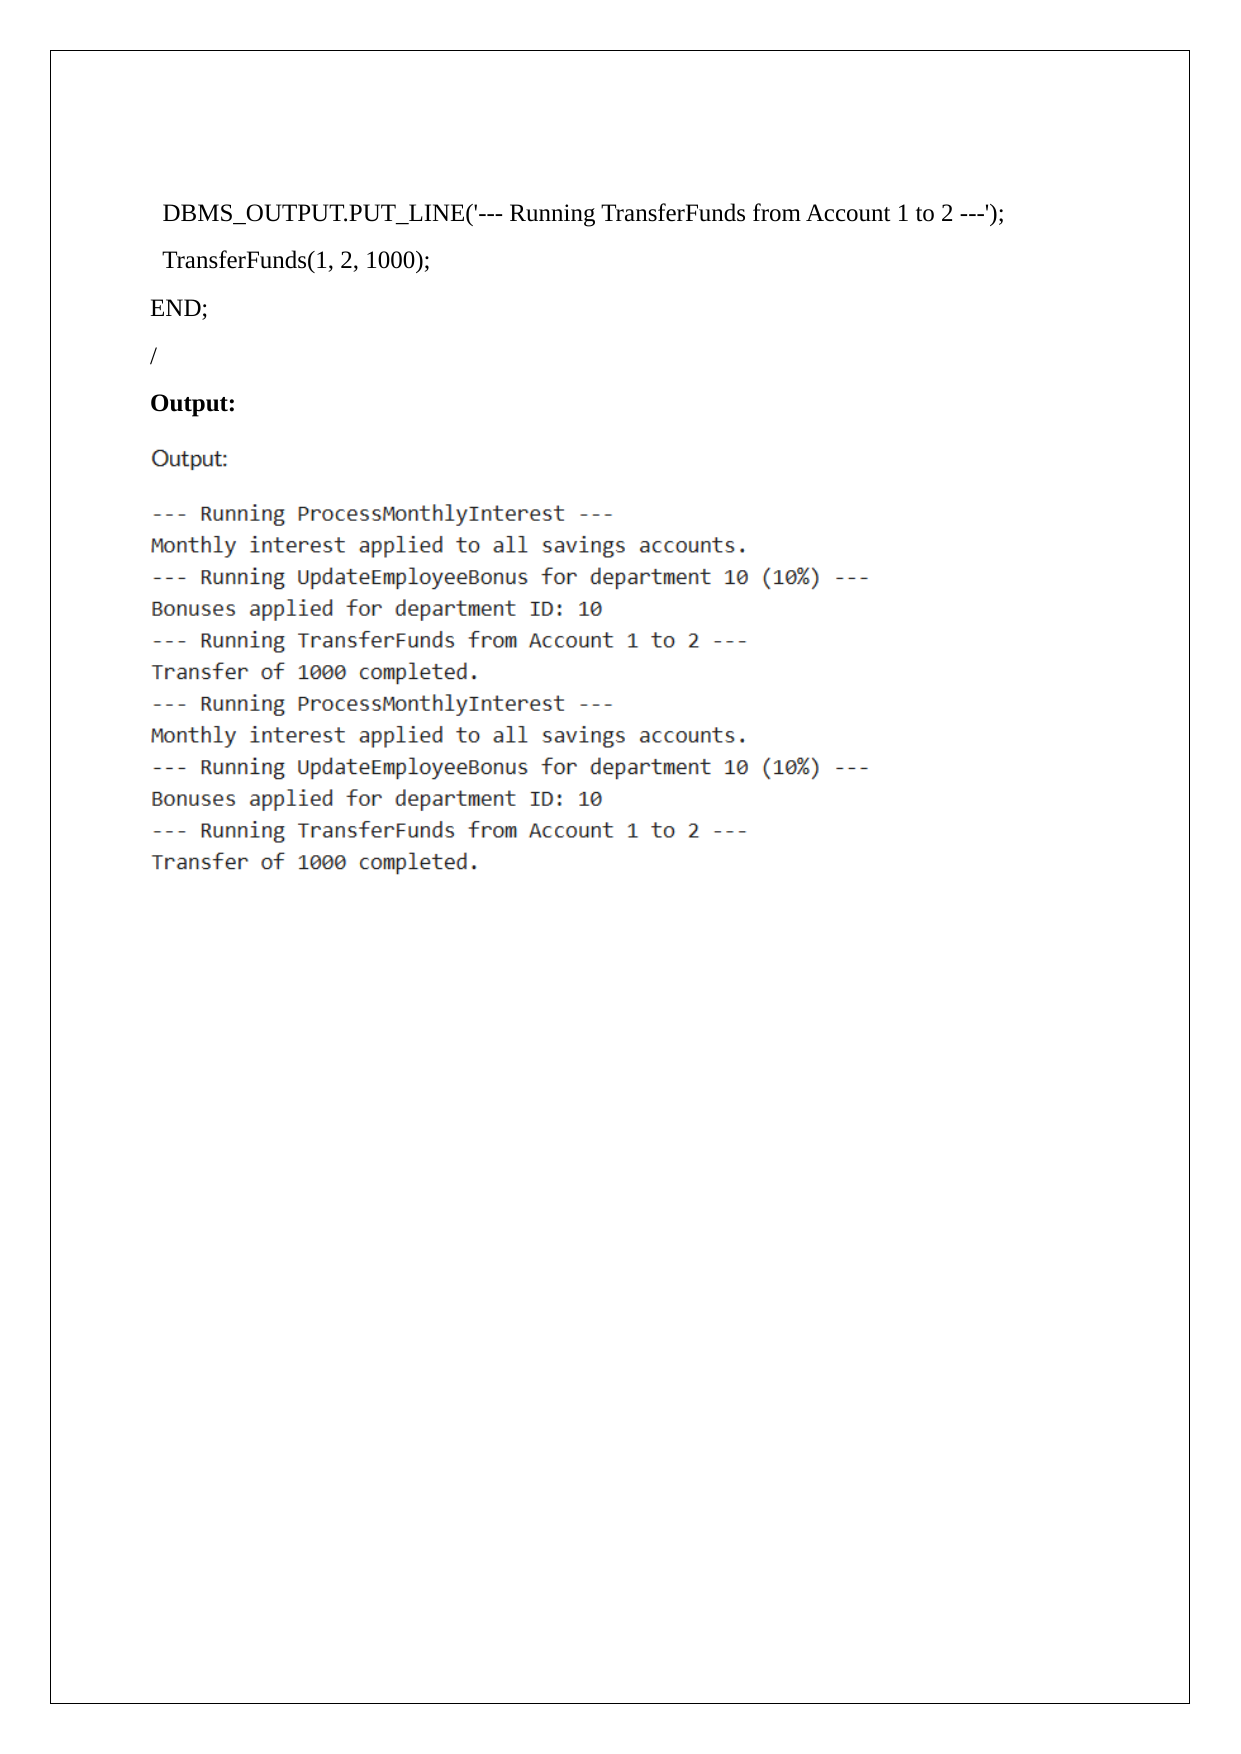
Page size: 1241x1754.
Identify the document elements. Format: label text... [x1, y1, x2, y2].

text / [150, 341, 1090, 369]
picture [150, 436, 1091, 958]
text TransferFunds(1, 2, 1000); [150, 245, 1090, 274]
text Output: [150, 388, 1090, 417]
text END; [150, 293, 1090, 322]
text DBMS_OUTPUT.PUT_LINE('--- Running TransferFunds from Account 1 to 2 ---'); [150, 198, 1090, 226]
